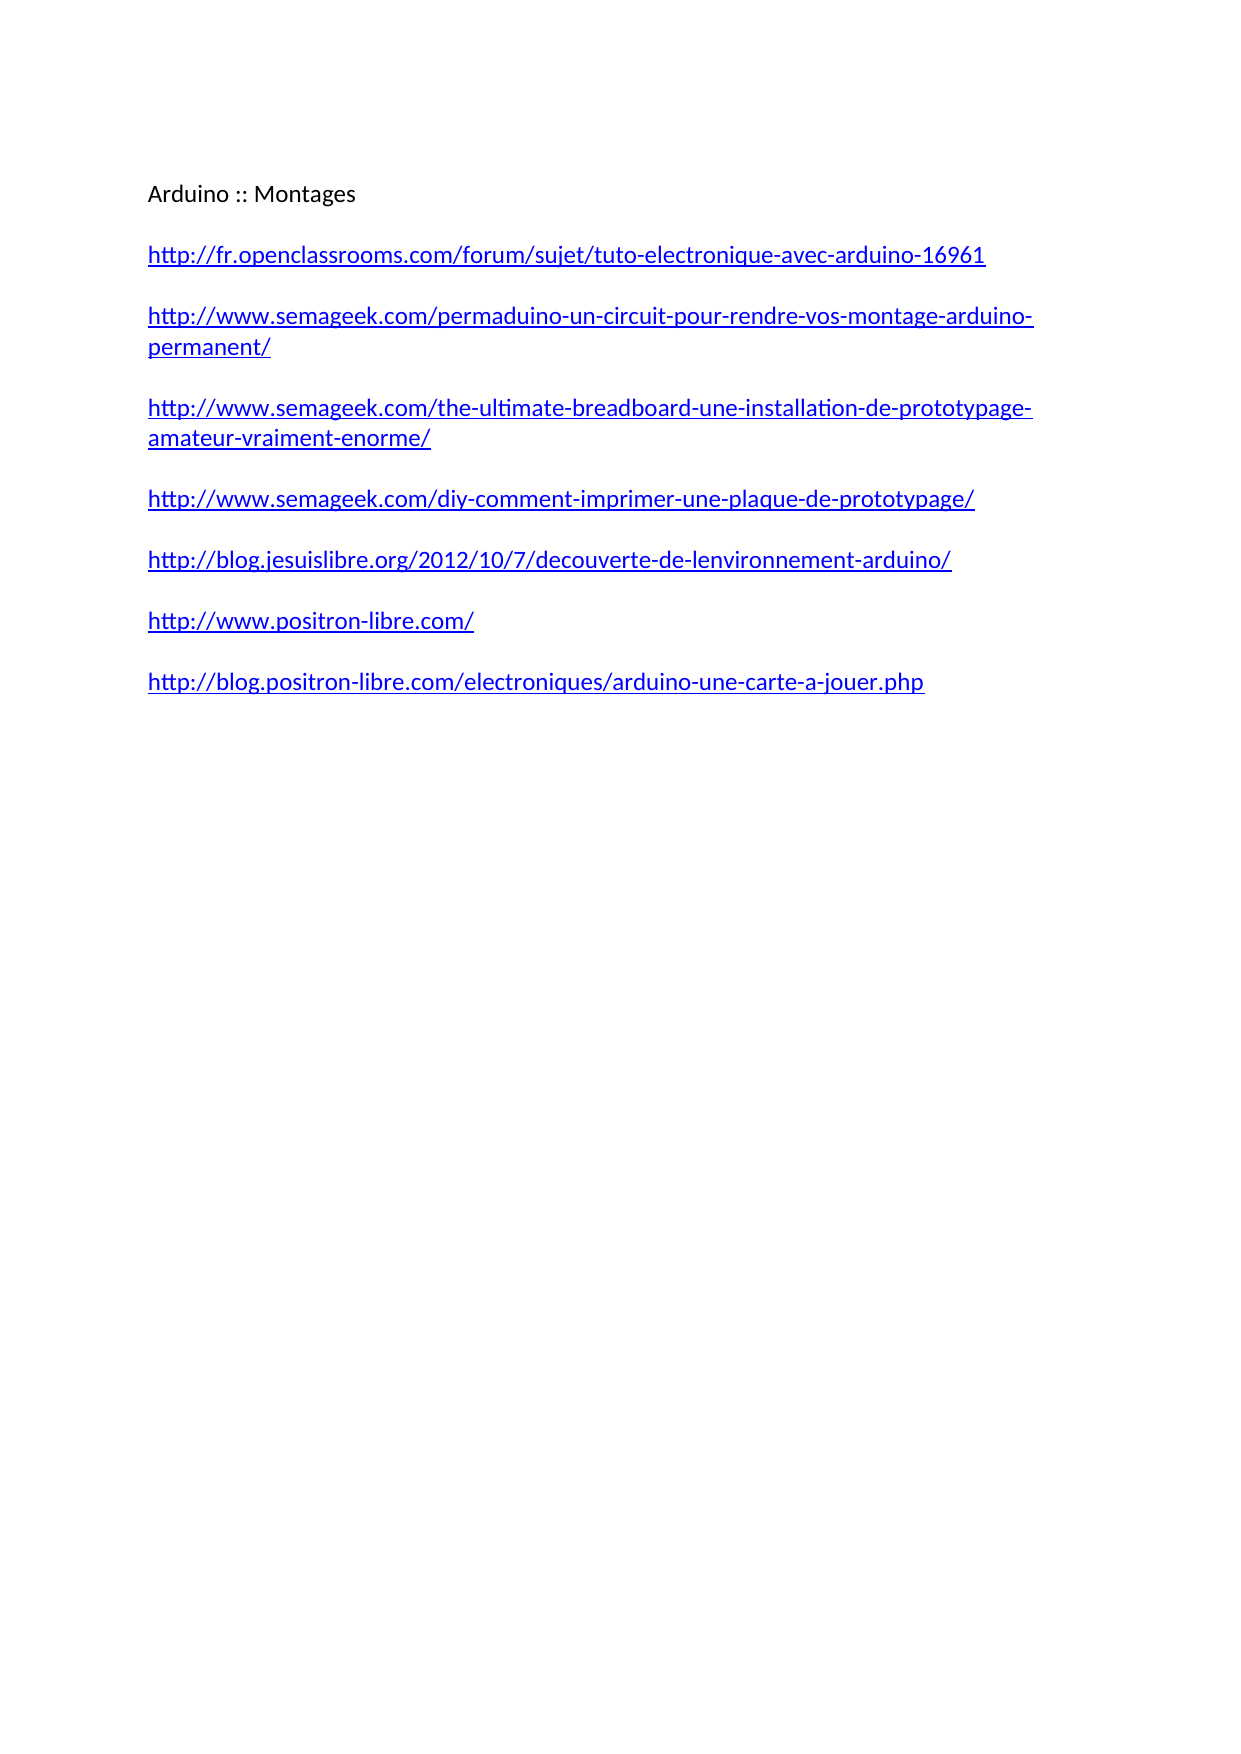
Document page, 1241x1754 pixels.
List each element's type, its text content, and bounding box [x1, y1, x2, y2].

text http://fr.openclassrooms.com/forum/sujet/tuto-electronique-avec-arduino-16961 http://www.semageek.com/permaduino-un-circuit-pour-rendre-vos-montage-arduino-permanent/ http://www.semageek.com/the-ultimate-breadboard-une-installation-de-prototypage-amateur-vraiment-enorme/ http://www.semageek.com/diy-comment-imprimer-une-plaque-de-prototypage/ http://blog.jesuislibre.org/2012/10/7/decouverte-de-lenvironnement-arduino/ http://www.positron-libre.com/ http://blog.positron-libre.com/electroniques/arduino-une-carte-a-jouer.php [148, 239, 1093, 697]
text Arduino :: Montages [148, 178, 1093, 209]
